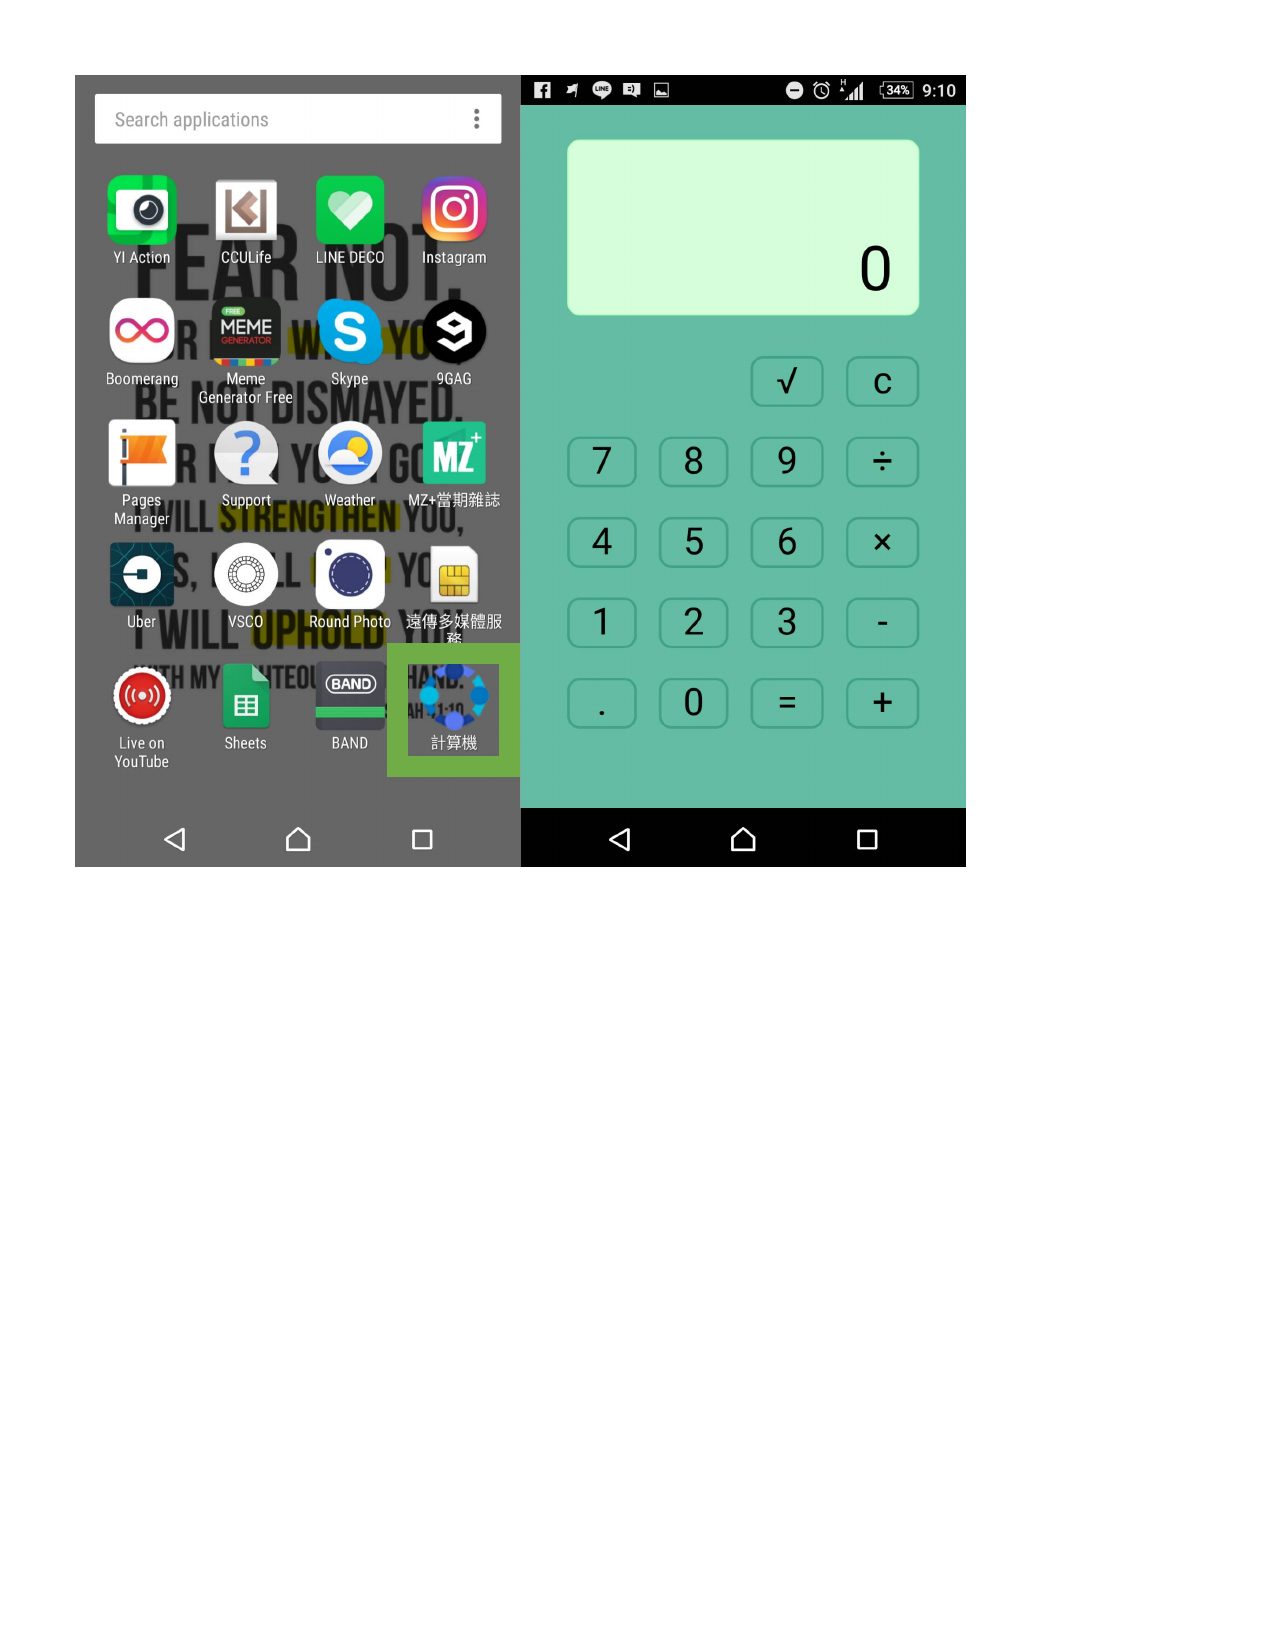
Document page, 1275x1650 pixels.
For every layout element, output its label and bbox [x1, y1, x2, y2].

picture [75, 75, 966, 867]
